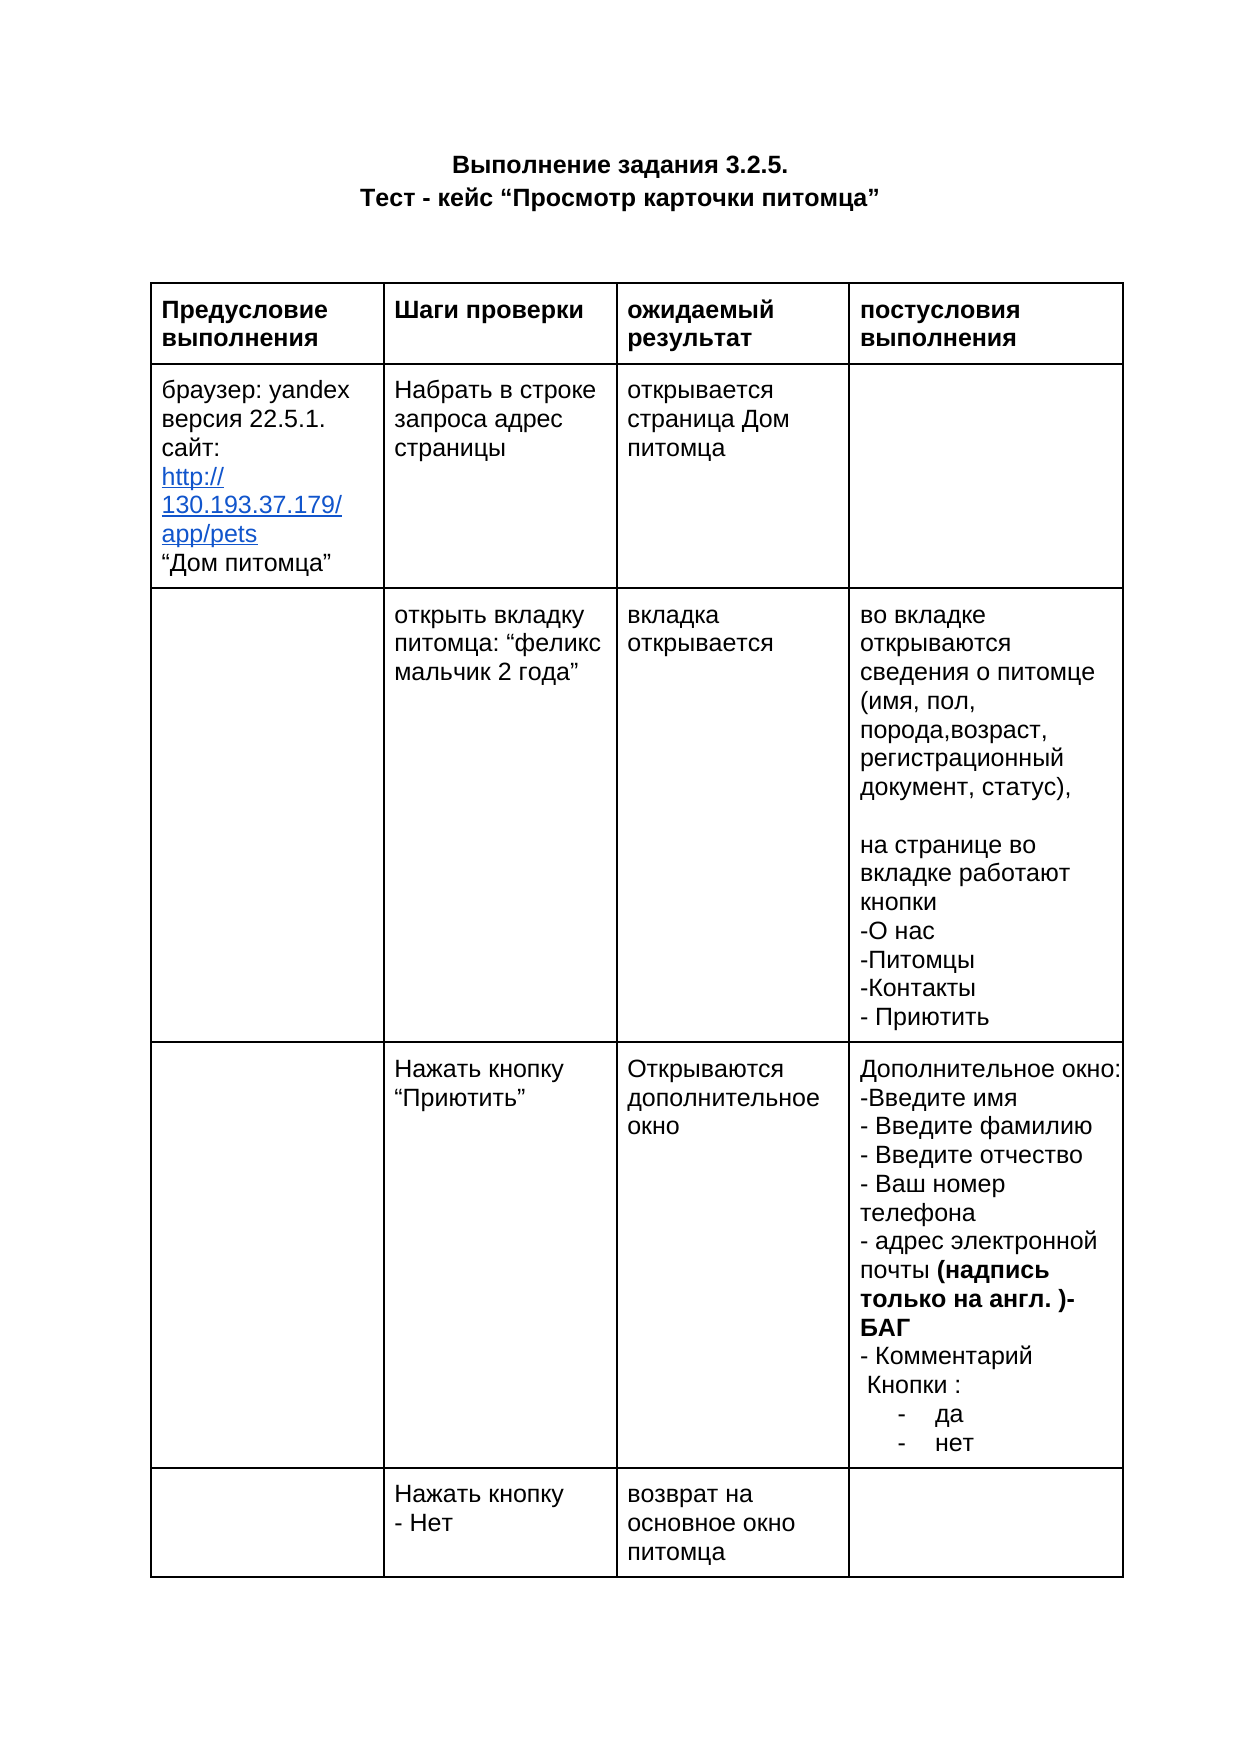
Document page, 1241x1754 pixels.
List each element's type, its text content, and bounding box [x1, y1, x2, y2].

table_cell [850, 1469, 1122, 1576]
table_cell вкладка открывается [618, 589, 848, 1041]
text Выполнение задания 3.2.5. [150, 150, 1090, 179]
table_header Шаги проверки [385, 284, 616, 363]
table_header постусловия выполнения [850, 284, 1122, 363]
table_cell открыть вкладку питомца: “феликс мальчик 2 года” [385, 589, 616, 1041]
table_cell открывается страница Дом питомца [618, 365, 848, 587]
table_cell [152, 1469, 383, 1576]
table_cell [152, 589, 383, 1041]
table_cell возврат на основное окно питомца [618, 1469, 848, 1576]
table_cell Нажать кнопку “Приютить” [385, 1043, 616, 1467]
table_cell Набрать в строке запроса адрес страницы [385, 365, 616, 587]
table_cell браузер: yandex версия 22.5.1. сайт: http://130.193.37.179/app/pets “Дом питомца” [152, 365, 383, 587]
table_cell Нажать кнопку - Нет [385, 1469, 616, 1576]
table_header ожидаемый результат [618, 284, 848, 363]
table_cell [152, 1043, 383, 1467]
table_cell Открываются дополнительное окно [618, 1043, 848, 1467]
text Тест - кейс “Просмотр карточки питомца” [150, 183, 1090, 212]
table_cell Дополнительное окно: -Введите имя - Введите фамилию - Введите отчество - Ваш номер телефона - адрес электронной почты (надпись только на англ. )- БАГ - Комментарий Кнопки : да нет [850, 1043, 1122, 1467]
table_cell [850, 365, 1122, 587]
table_header Предусловие выполнения [152, 284, 383, 363]
table_cell во вкладке открываются сведения о питомце (имя, пол, порода,возраст, регистрационный документ, статус), на странице во вкладке работают кнопки -О нас -Питомцы -Контакты - Приютить [850, 589, 1122, 1041]
